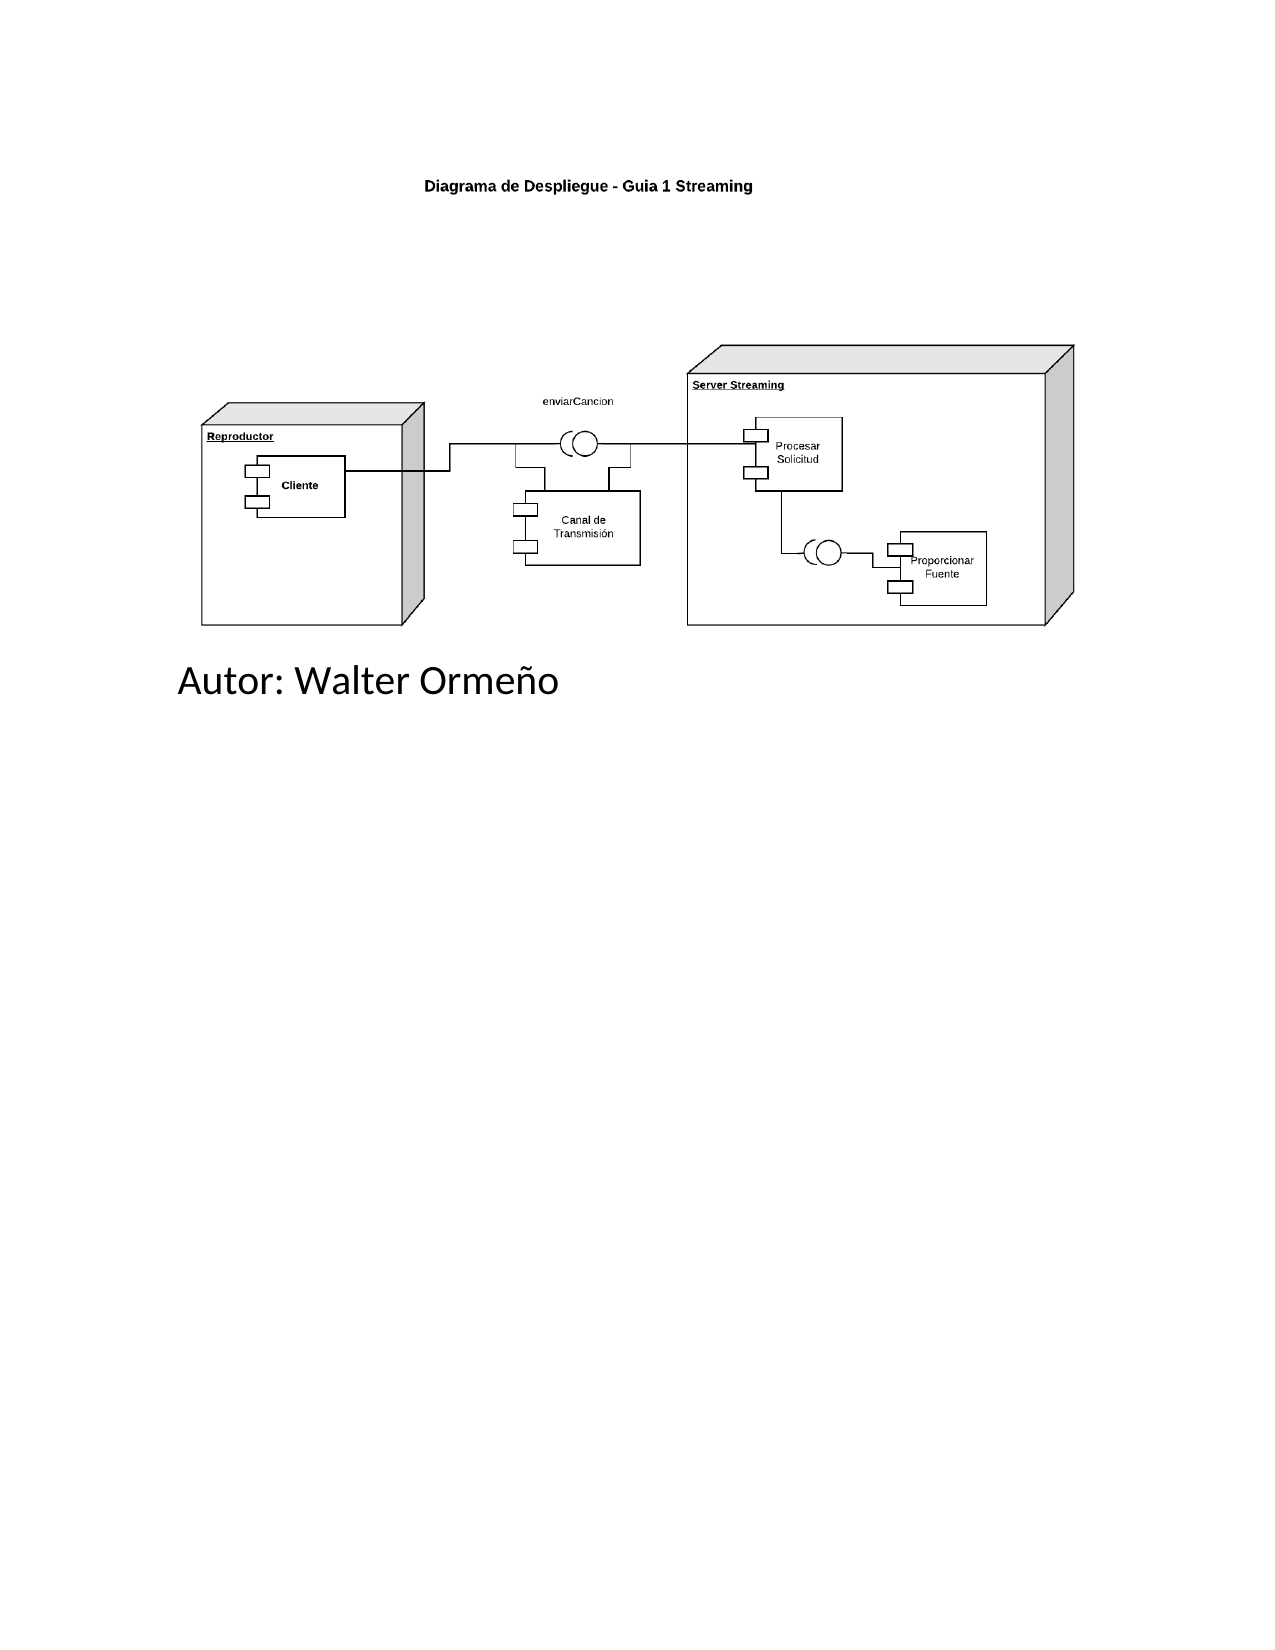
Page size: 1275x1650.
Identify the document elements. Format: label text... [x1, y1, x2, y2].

text Autor: Walter Ormeño [177, 650, 1098, 704]
picture [177, 147, 1098, 650]
